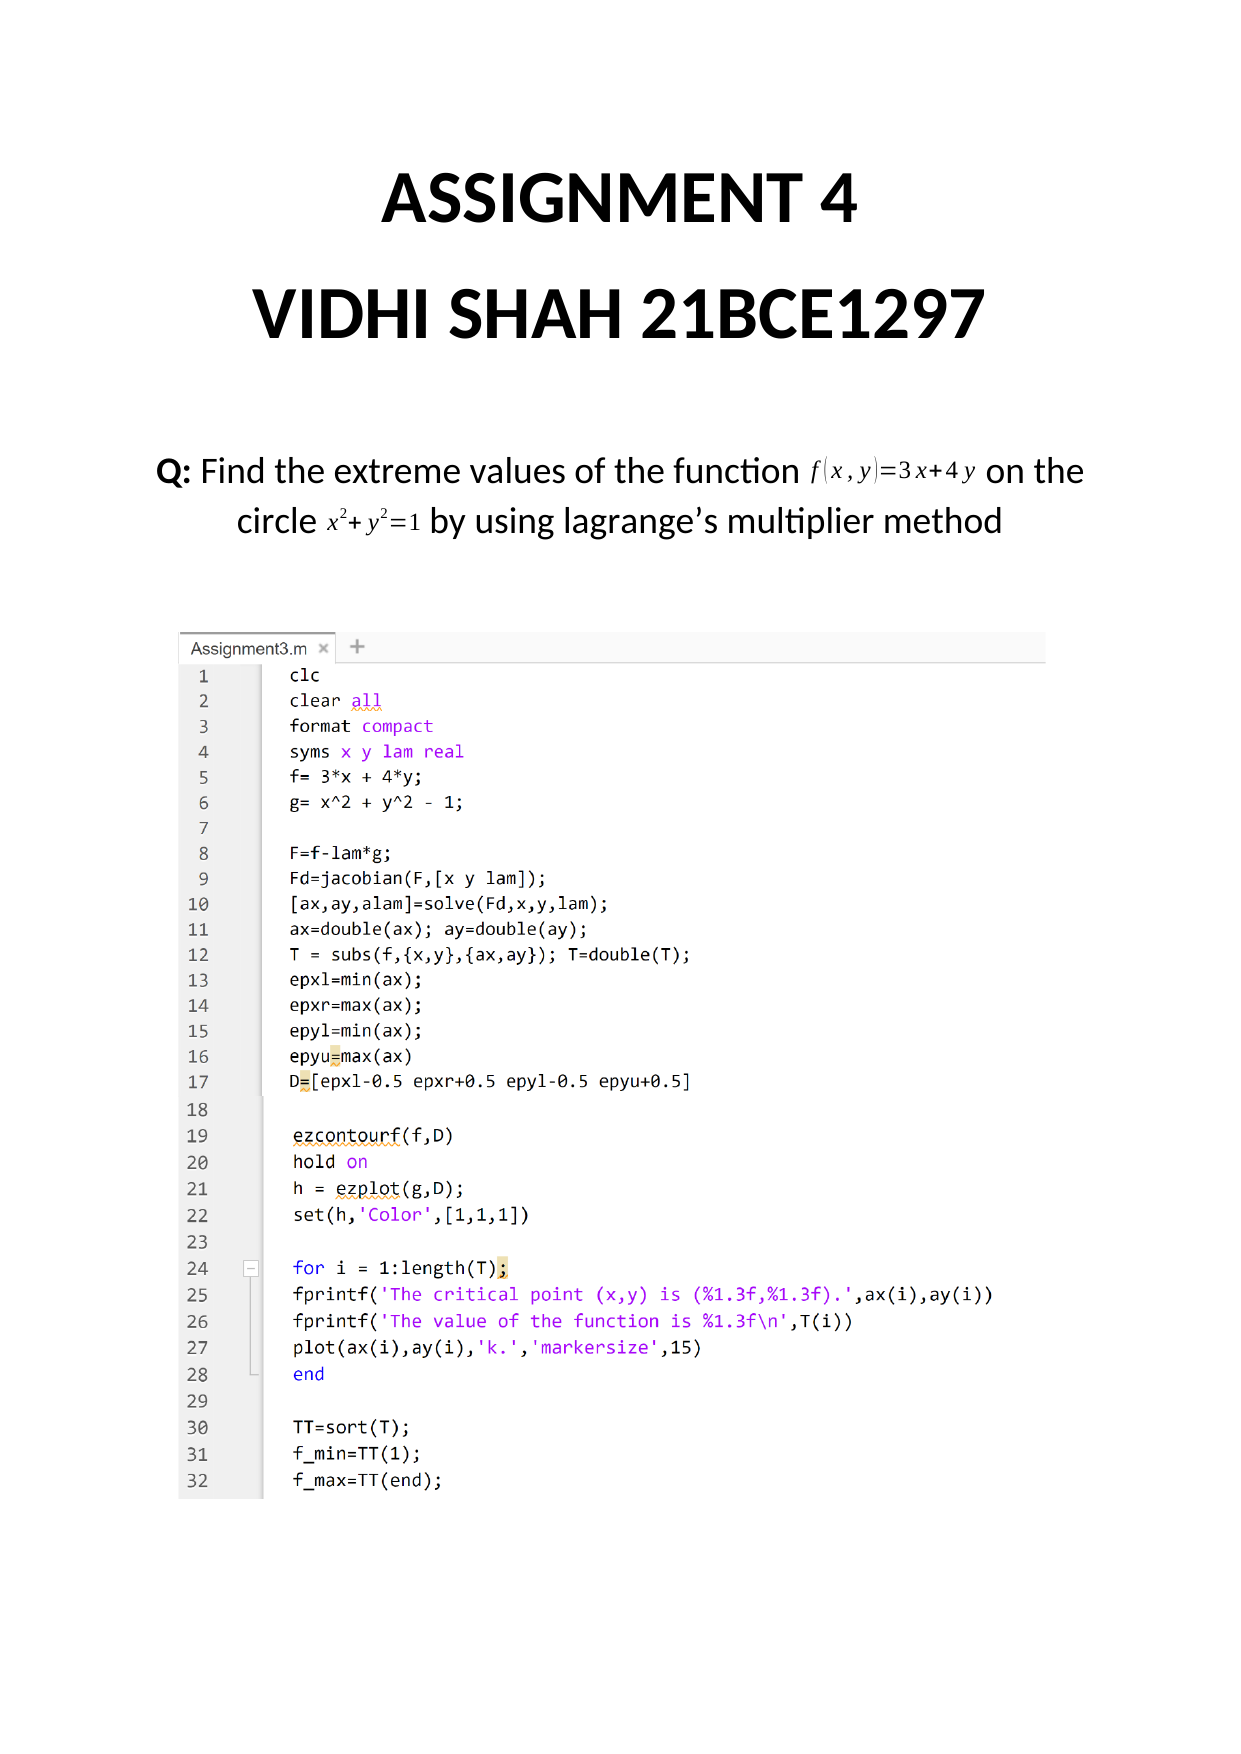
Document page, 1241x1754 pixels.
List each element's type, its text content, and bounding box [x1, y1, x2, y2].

text VIDHI SHAH 21BCE1297 [150, 266, 1090, 357]
text ASSIGNMENT 4 [150, 150, 1090, 242]
text Q: Find the extreme values of the function on the circle by using lagrange’s multiplier method [150, 447, 1090, 542]
picture [178, 632, 1062, 1499]
